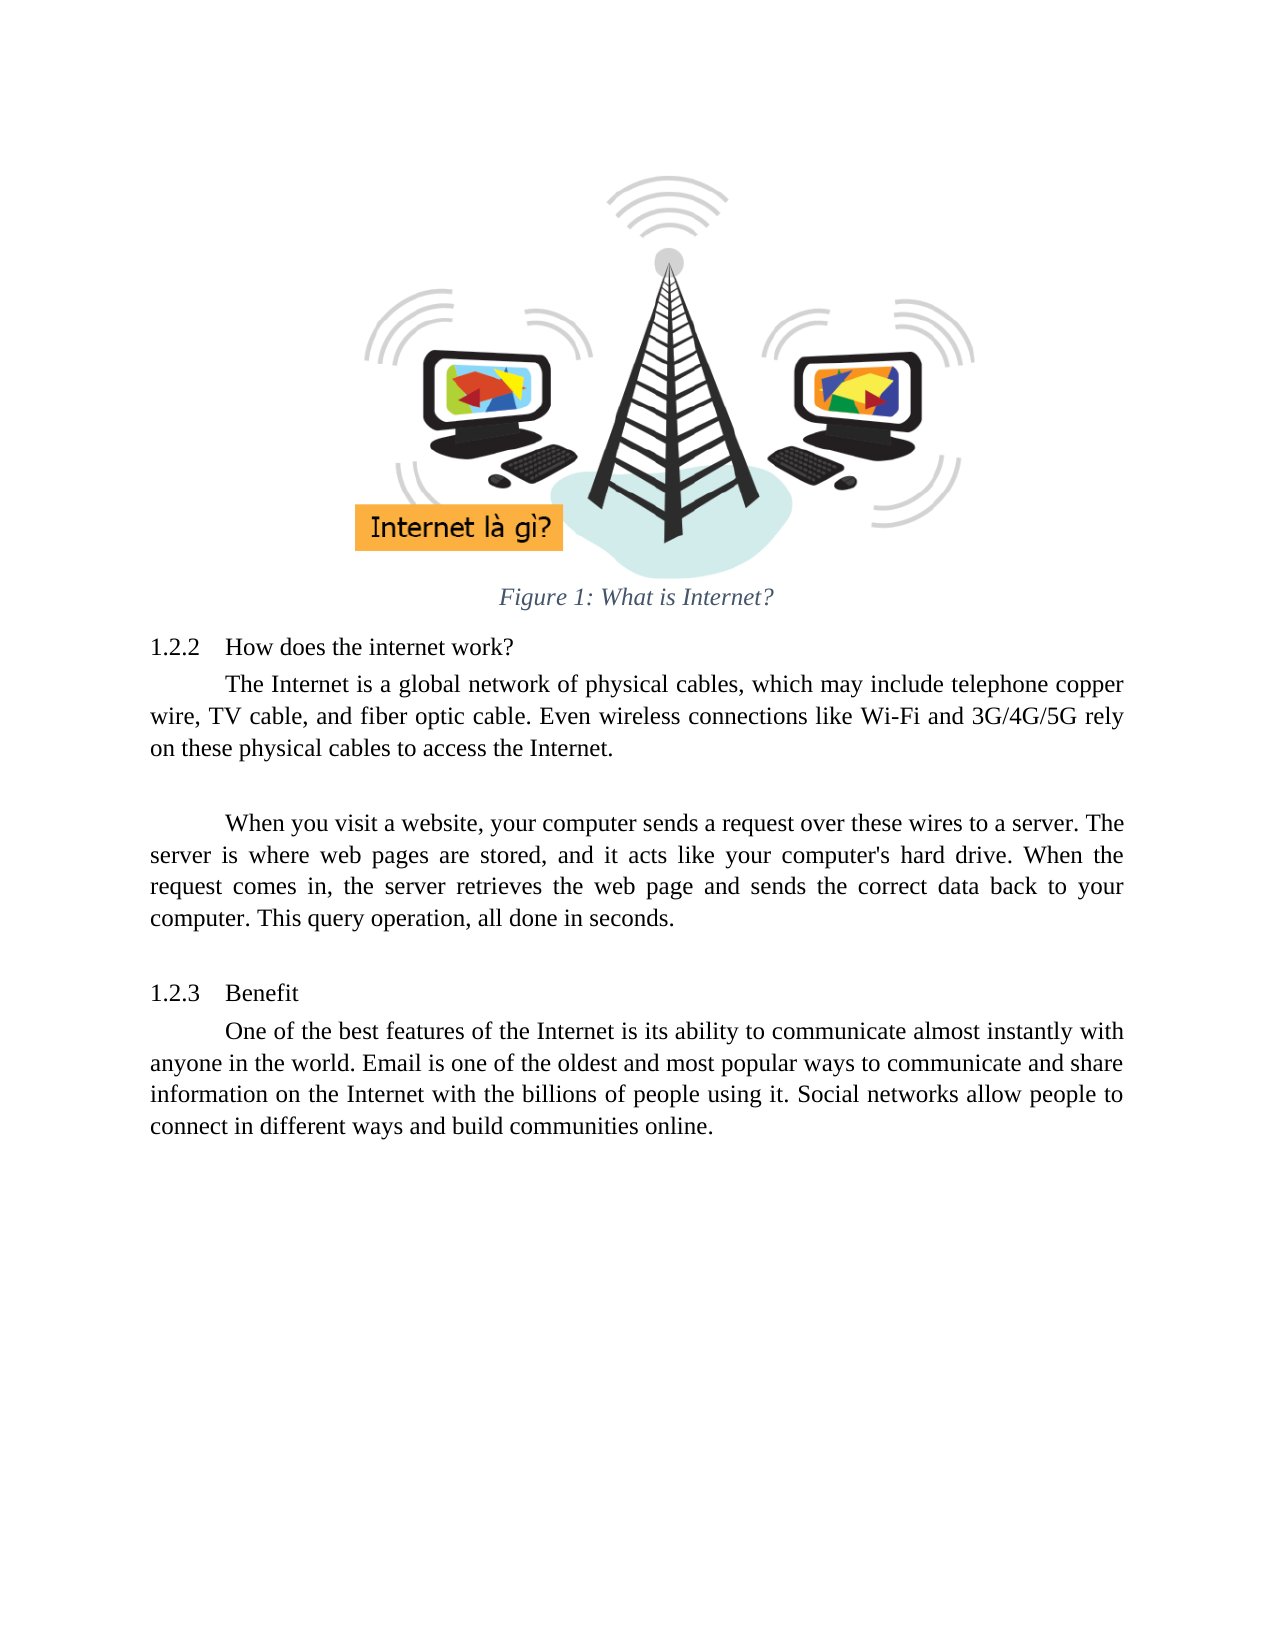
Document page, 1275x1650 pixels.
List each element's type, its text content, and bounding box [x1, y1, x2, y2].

text Figure 1: What is Internet? [150, 582, 1125, 611]
list How does the internet work? [150, 632, 1125, 660]
picture [297, 150, 1053, 579]
text One of the best features of the Internet is its ability to communicate almost instantly with anyone in the world. Email is one of the oldest and most popular ways to communicate and share information on the Internet with the billions of people using it. Social networks allow people to connect in different ways and build communities online. [150, 1016, 1125, 1140]
text When you visit a website, your computer sends a request over these wires to a server. The server is where web pages are stored, and it acts like your computer's hard drive. When the request comes in, the server retrieves the web page and sends the correct data back to your computer. This query operation, all done in seconds. [150, 808, 1125, 932]
text The Internet is a global network of physical cables, which may include telephone copper wire, TV cable, and fiber optic cable. Even wireless connections like Wi-Fi and 3G/4G/5G rely on these physical cables to access the Internet. [150, 669, 1125, 761]
list Benefit [150, 978, 1125, 1007]
